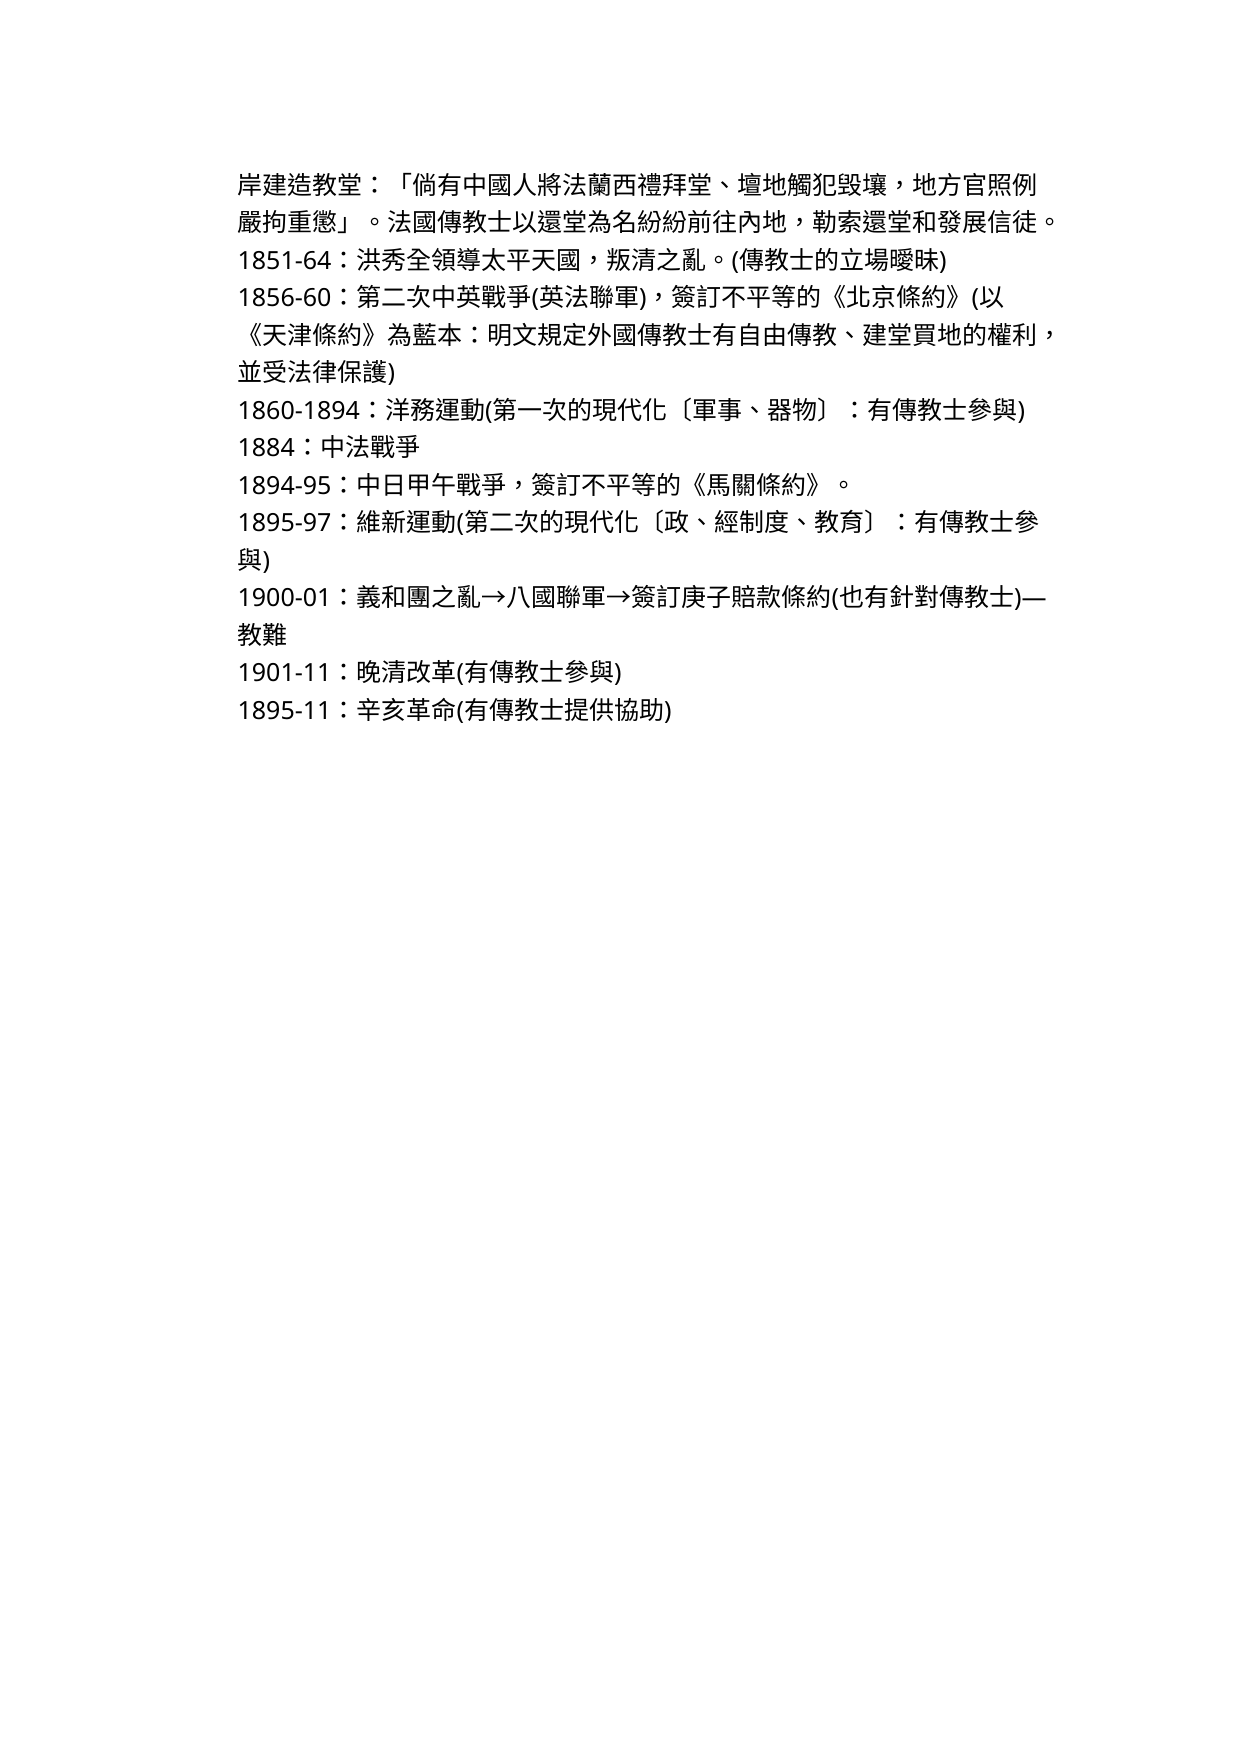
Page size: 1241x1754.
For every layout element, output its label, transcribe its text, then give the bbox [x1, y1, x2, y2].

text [237, 164, 1053, 239]
text 1895-11：辛亥革命(有傳教士提供協助) [237, 689, 1053, 727]
text 1894-95：中日甲午戰爭，簽訂不平等的《馬關條約》。 [237, 464, 1053, 502]
text 1860-1894：洋務運動(第一次的現代化〔軍事、器物〕：有傳教士參與) [237, 389, 1053, 427]
text 1901-11：晚清改革(有傳教士參與) [237, 652, 1053, 689]
text 1884：中法戰爭 [237, 427, 1053, 464]
text 1851-64：洪秀全領導太平天國，叛清之亂。(傳教士的立場曖昧) [237, 239, 1053, 277]
text 1900-01：義和團之亂→八國聯軍→簽訂庚子賠款條約(也有針對傳教士)—教難 [237, 577, 1053, 652]
text 1856-60：第二次中英戰爭(英法聯軍)，簽訂不平等的《北京條約》(以《天津條約》為藍本：明文規定外國傳教士有自由傳教、建堂買地的權利，並受法律保護) [237, 277, 1053, 389]
text 1895-97：維新運動(第二次的現代化〔政、經制度、教育〕：有傳教士參與) [237, 502, 1053, 577]
